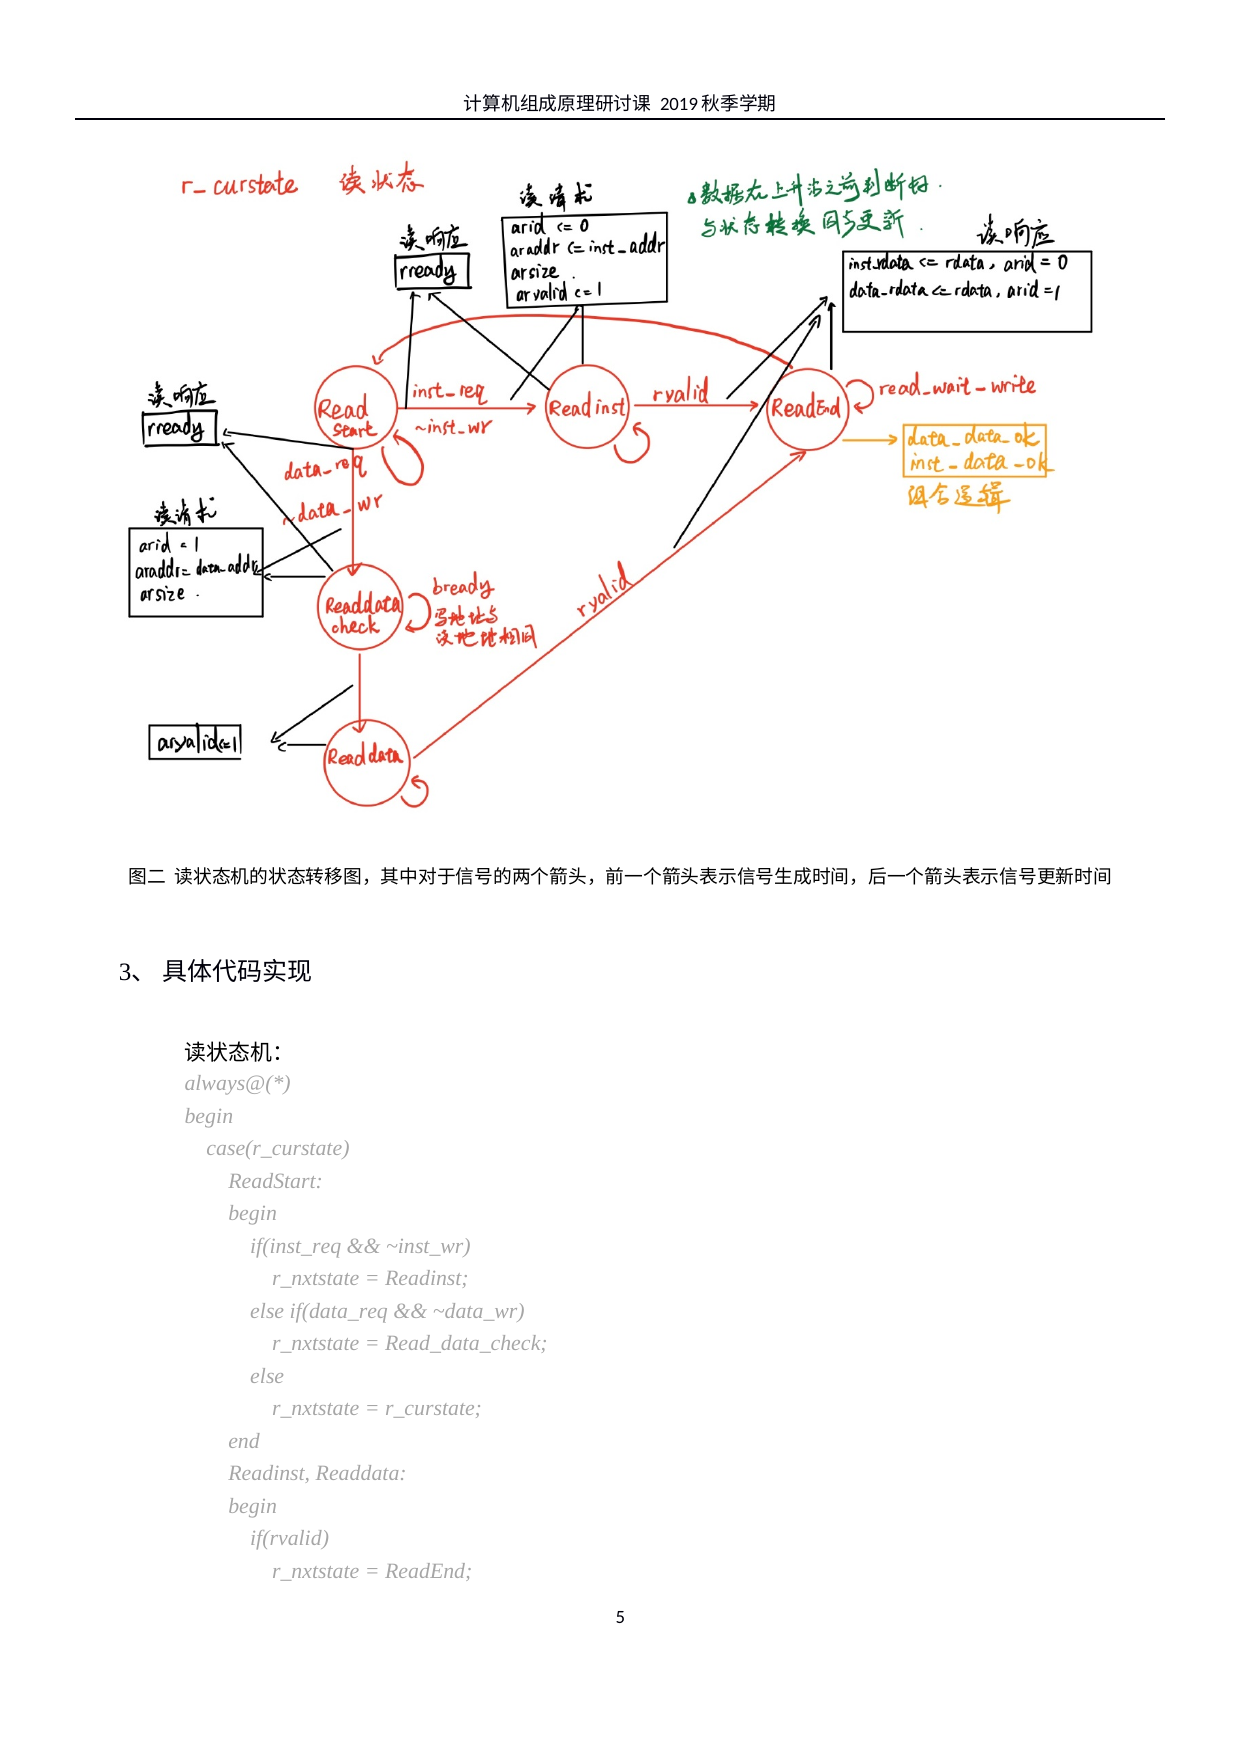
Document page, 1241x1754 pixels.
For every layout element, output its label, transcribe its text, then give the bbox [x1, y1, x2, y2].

list 具体代码实现 [119, 937, 1165, 1002]
text r_nxtstate = ReadEnd; [184, 1554, 1165, 1587]
text r_nxtstate = Read_data_check; [184, 1327, 1165, 1359]
text end [184, 1424, 1165, 1457]
text begin [184, 1489, 1165, 1522]
text always@(*) [184, 1067, 1165, 1099]
text ReadStart: [184, 1164, 1165, 1197]
text Readinst, Readdata: [184, 1457, 1165, 1489]
text case(r_curstate) [184, 1132, 1165, 1164]
text if(rvalid) [184, 1522, 1165, 1554]
text else if(data_req && ~data_wr) [184, 1294, 1165, 1327]
text if(inst_req && ~inst_wr) [184, 1229, 1165, 1262]
text 读状态机： [184, 1034, 1165, 1067]
text begin [184, 1197, 1165, 1229]
picture [118, 130, 1113, 832]
text else [184, 1359, 1165, 1392]
text 图二 读状态机的状态转移图，其中对于信号的两个箭头，前一个箭头表示信号生成时间，后一个箭头表示信号更新时间 [75, 859, 1165, 892]
text r_nxtstate = Readinst; [184, 1262, 1165, 1294]
text begin [184, 1099, 1165, 1132]
text r_nxtstate = r_curstate; [184, 1392, 1165, 1424]
